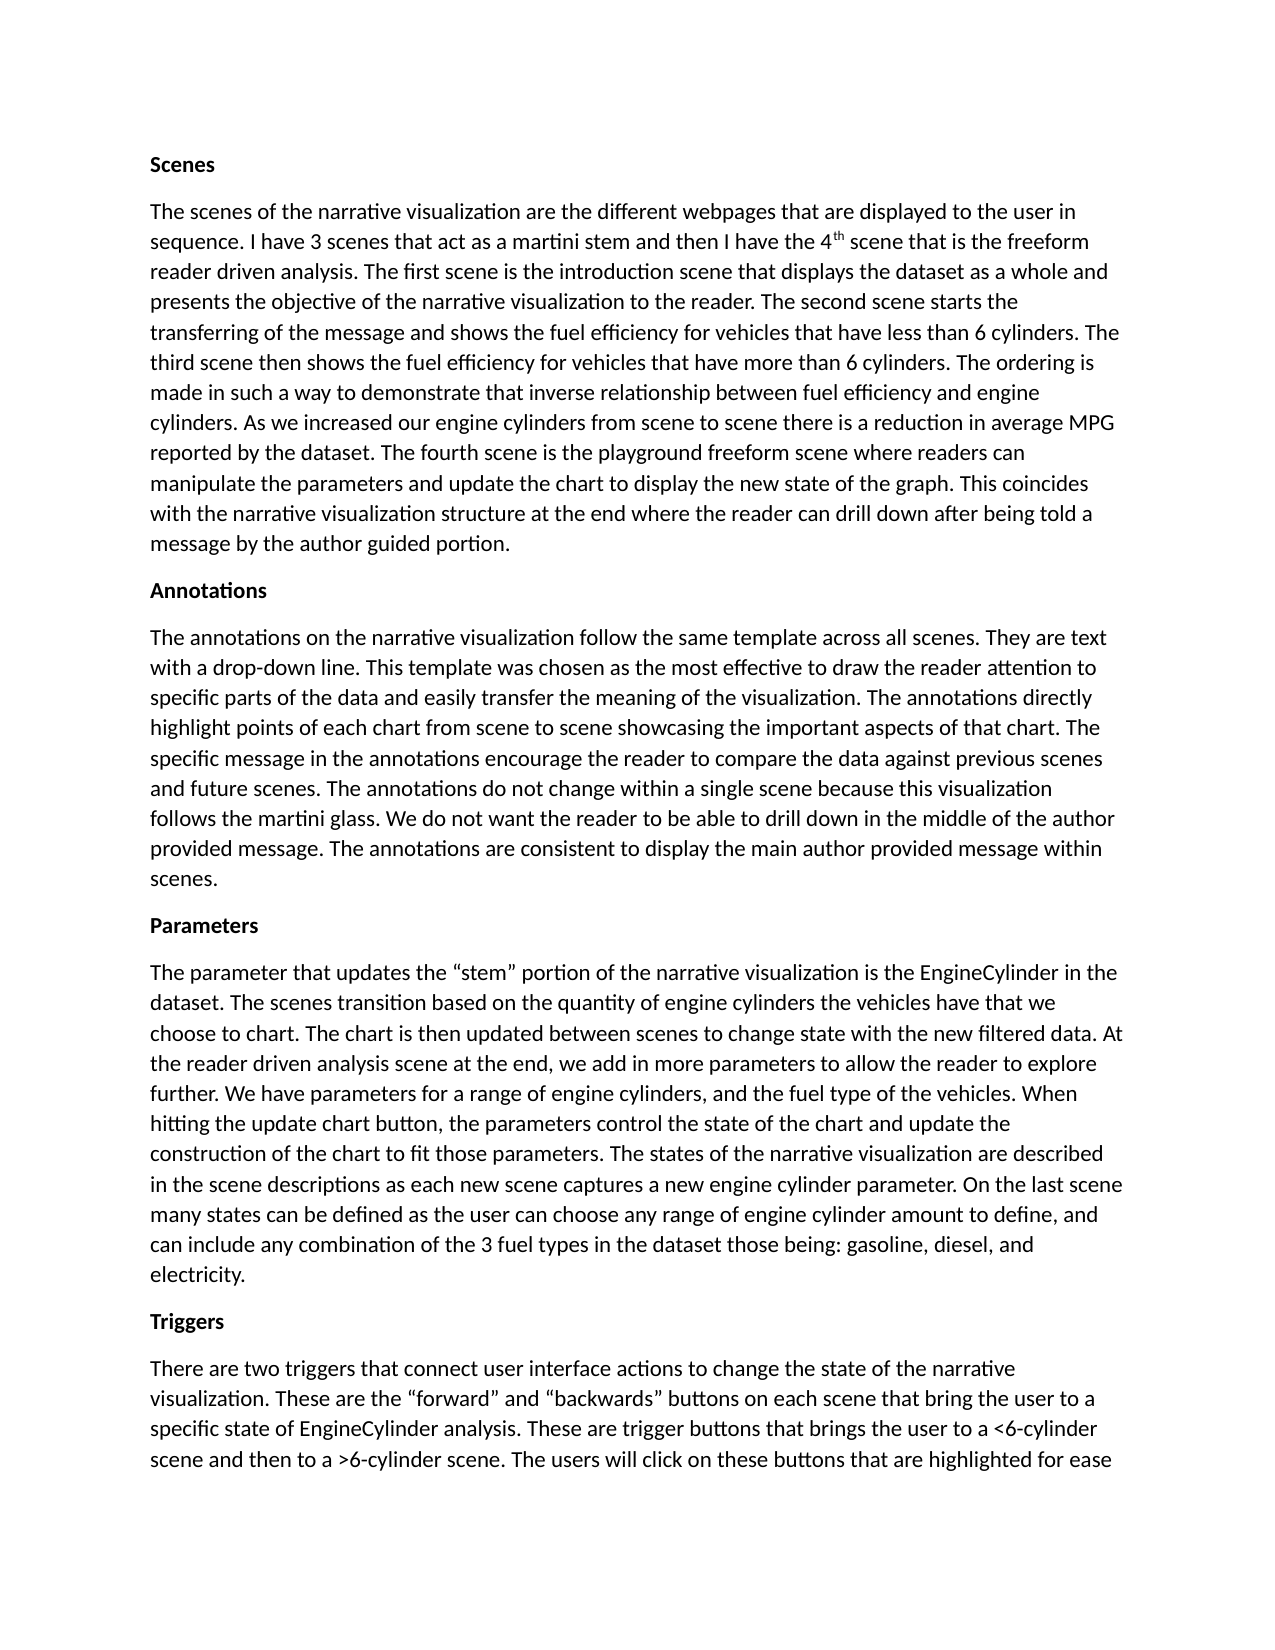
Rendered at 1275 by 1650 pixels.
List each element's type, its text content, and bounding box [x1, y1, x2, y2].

text The annotations on the narrative visualization follow the same template across all scenes. They are text with a drop-down line. This template was chosen as the most effective to draw the reader attention to specific parts of the data and easily transfer the meaning of the visualization. The annotations directly highlight points of each chart from scene to scene showcasing the important aspects of that chart. The specific message in the annotations encourage the reader to compare the data against previous scenes and future scenes. The annotations do not change within a single scene because this visualization follows the martini glass. We do not want the reader to be able to drill down in the middle of the author provided message. The annotations are consistent to display the main author provided message within scenes. [150, 623, 1125, 893]
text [150, 1354, 1125, 1473]
text Triggers [150, 1307, 1125, 1335]
text Scenes [150, 150, 1125, 178]
text Parameters [150, 911, 1125, 939]
text The parameter that updates the “stem” portion of the narrative visualization is the EngineCylinder in the dataset. The scenes transition based on the quantity of engine cylinders the vehicles have that we choose to chart. The chart is then updated between scenes to change state with the new filtered data. At the reader driven analysis scene at the end, we add in more parameters to allow the reader to explore further. We have parameters for a range of engine cylinders, and the fuel type of the vehicles. When hitting the update chart button, the parameters control the state of the chart and update the construction of the chart to fit those parameters. The states of the narrative visualization are described in the scene descriptions as each new scene captures a new engine cylinder parameter. On the last scene many states can be defined as the user can choose any range of engine cylinder amount to define, and can include any combination of the 3 fuel types in the dataset those being: gasoline, diesel, and electricity. [150, 958, 1125, 1288]
text Annotations [150, 576, 1125, 604]
text The scenes of the narrative visualization are the different webpages that are displayed to the user in sequence. I have 3 scenes that act as a martini stem and then I have the 4th scene that is the freeform reader driven analysis. The first scene is the introduction scene that displays the dataset as a whole and presents the objective of the narrative visualization to the reader. The second scene starts the transferring of the message and shows the fuel efficiency for vehicles that have less than 6 cylinders. The third scene then shows the fuel efficiency for vehicles that have more than 6 cylinders. The ordering is made in such a way to demonstrate that inverse relationship between fuel efficiency and engine cylinders. As we increased our engine cylinders from scene to scene there is a reduction in average MPG reported by the dataset. The fourth scene is the playground freeform scene where readers can manipulate the parameters and update the chart to display the new state of the graph. This coincides with the narrative visualization structure at the end where the reader can drill down after being told a message by the author guided portion. [150, 197, 1125, 557]
